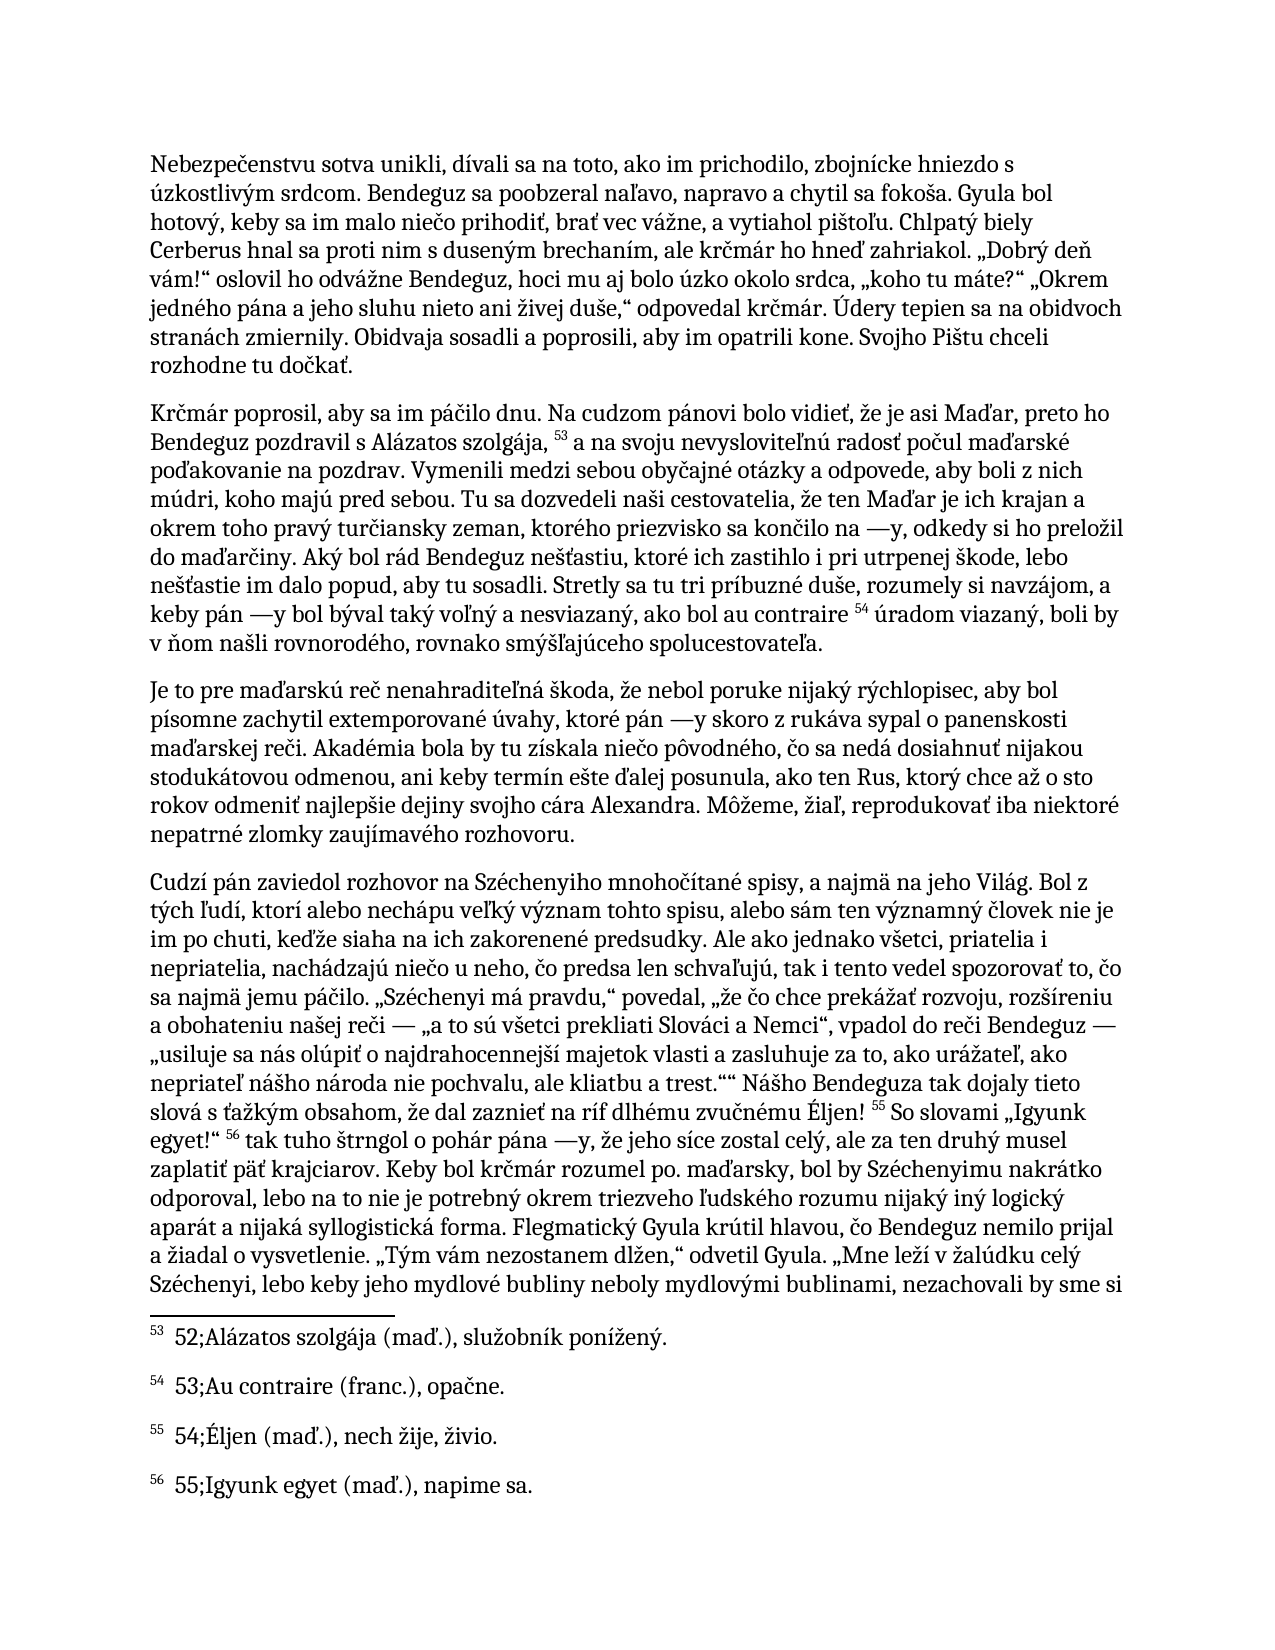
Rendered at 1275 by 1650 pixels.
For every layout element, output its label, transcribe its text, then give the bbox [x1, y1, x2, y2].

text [150, 867, 1125, 1299]
text Krčmár poprosil, aby sa im páčilo dnu. Na cudzom pánovi bolo vidieť, že je asi Maďar, preto ho Bendeguz pozdravil s Alázatos szolgája, a na svoju nevysloviteľnú radosť počul maďarské poďakovanie na pozdrav. Vymenili medzi sebou obyčajné otázky a odpovede, aby boli z nich múdri, koho majú pred sebou. Tu sa dozvedeli naši cestovatelia, že ten Maďar je ich krajan a okrem toho pravý turčiansky zeman, ktorého priezvisko sa končilo na —y, odkedy si ho preložil do maďarčiny. Aký bol rád Bendeguz nešťastiu, ktoré ich zastihlo i pri utrpenej škode, lebo nešťastie im dalo popud, aby tu sosadli. Stretly sa tu tri príbuzné duše, rozumely si navzájom, a keby pán —y bol býval taký voľný a nesviazaný, ako bol au contraire úradom viazaný, boli by v ňom našli rovnorodého, rovnako smýšľajúceho spolucestovateľa. [150, 399, 1125, 657]
text Nebezpečenstvu sotva unikli, dívali sa na toto, ako im prichodilo, zbojnícke hniezdo s úzkostlivým srdcom. Bendeguz sa poobzeral naľavo, napravo a chytil sa fokoša. Gyula bol hotový, keby sa im malo niečo prihodiť, brať vec vážne, a vytiahol pištoľu. Chlpatý biely Cerberus hnal sa proti nim s duseným brechaním, ale krčmár ho hneď zahriakol. „Dobrý deň vám!“ oslovil ho odvážne Bendeguz, hoci mu aj bolo úzko okolo srdca, „koho tu máte?“ „Okrem jedného pána a jeho sluhu nieto ani živej duše,“ odpovedal krčmár. Údery tepien sa na obidvoch stranách zmiernily. Obidvaja sosadli a poprosili, aby im opatrili kone. Svojho Pištu chceli rozhodne tu dočkať. [150, 150, 1125, 380]
text Je to pre maďarskú reč nenahraditeľná škoda, že nebol poruke nijaký rýchlopisec, aby bol písomne zachytil extemporované úvahy, ktoré pán —y skoro z rukáva sypal o panenskosti maďarskej reči. Akadémia bola by tu získala niečo pôvodného, čo sa nedá dosiahnuť nijakou stodukátovou odmenou, ani keby termín ešte ďalej posunula, ako ten Rus, ktorý chce až o sto rokov odmeniť najlepšie dejiny svojho cára Alexandra. Môžeme, žiaľ, reprodukovať iba niektoré nepatrné zlomky zaujímavého rozhovoru. [150, 676, 1125, 849]
